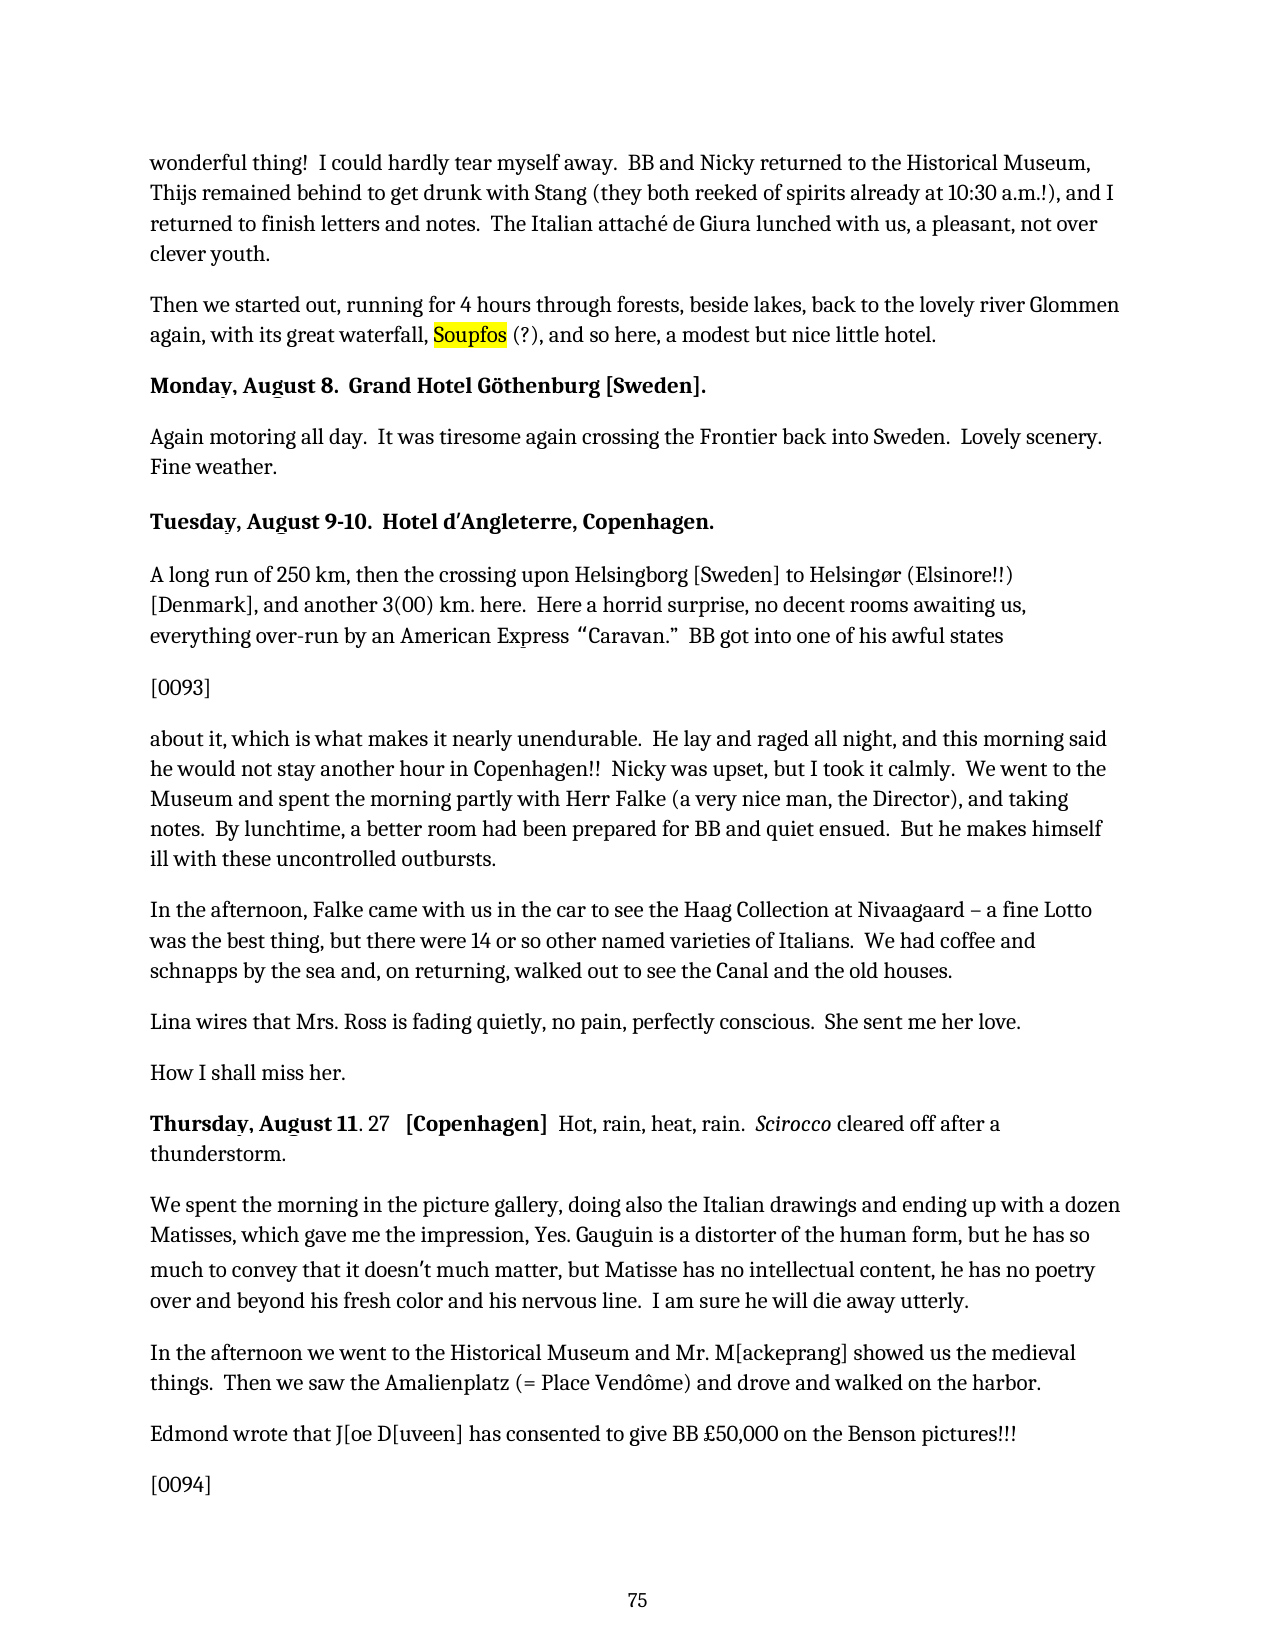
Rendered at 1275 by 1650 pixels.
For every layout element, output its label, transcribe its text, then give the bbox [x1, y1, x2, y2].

text How I shall miss her. [150, 1060, 1125, 1086]
text Tuesday, August 9-10. Hotel d’Angleterre, Copenhagen. [150, 505, 1125, 536]
text about it, which is what makes it nearly unendurable. He lay and raged all night, and this morning said he would not stay another hour in Copenhagen!! Nicky was upset, but I took it calmly. We went to the Museum and spent the morning partly with Herr Falke (a very nice man, the Director), and taking notes. By lunchtime, a better room had been prepared for BB and quiet ensued. But he makes himself ill with these uncontrolled outbursts. [150, 725, 1125, 872]
text Then we started out, running for 4 hours through forests, beside lakes, back to the lovely river Glommen again, with its great waterfall, Soupfos (?), and so here, a modest but nice little hotel. [150, 292, 1125, 348]
text In the afternoon we went to the Historical Museum and Mr. M[ackeprang] showed us the medieval things. Then we saw the Amalienplatz (= Place Vendôme) and drove and walked on the harbor. [150, 1339, 1125, 1396]
text Monday, August 8. Grand Hotel Göthenburg [Sweden]. [150, 373, 1125, 399]
text A long run of 250 km, then the crossing upon Helsingborg [Sweden] to Helsingør (Elsinore!!) [Denmark], and another 3(00) km. here. Here a horrid surprise, no decent rooms awaiting us, everything over-run by an American Express “Caravan.” BB got into one of his awful states [150, 562, 1125, 649]
text [0093] [150, 674, 1125, 701]
text We spent the morning in the picture gallery, doing also the Italian drawings and ending up with a dozen Matisses, which gave me the impression, Yes. Gauguin is a distorter of the human form, but he has so much to convey that it doesn’t much matter, but Matisse has no intellectual content, he has no poetry over and beyond his fresh color and his nervous line. I am sure he will die away utterly. [150, 1192, 1125, 1315]
text Thursday, August 11. 27 [Copenhagen] Hot, rain, heat, rain. Scirocco cleared off after a thunderstorm. [150, 1111, 1125, 1167]
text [150, 150, 1125, 267]
text Again motoring all day. It was tiresome again crossing the Frontier back into Sweden. Lovely scenery. Fine weather. [150, 424, 1125, 481]
text Lina wires that Mrs. Ross is fading quietly, no pain, perfectly conscious. She sent me her love. [150, 1009, 1125, 1035]
text Edmond wrote that J[oe D[uveen] has consented to give BB £50,000 on the Benson pictures!!! [150, 1421, 1125, 1447]
text [0094] [150, 1472, 1125, 1498]
text In the afternoon, Falke came with us in the car to see the Haag Collection at Nivaagaard – a fine Lotto was the best thing, but there were 14 or so other named varieties of Italians. We had coffee and schnapps by the sea and, on returning, walked out to see the Canal and the old houses. [150, 897, 1125, 984]
